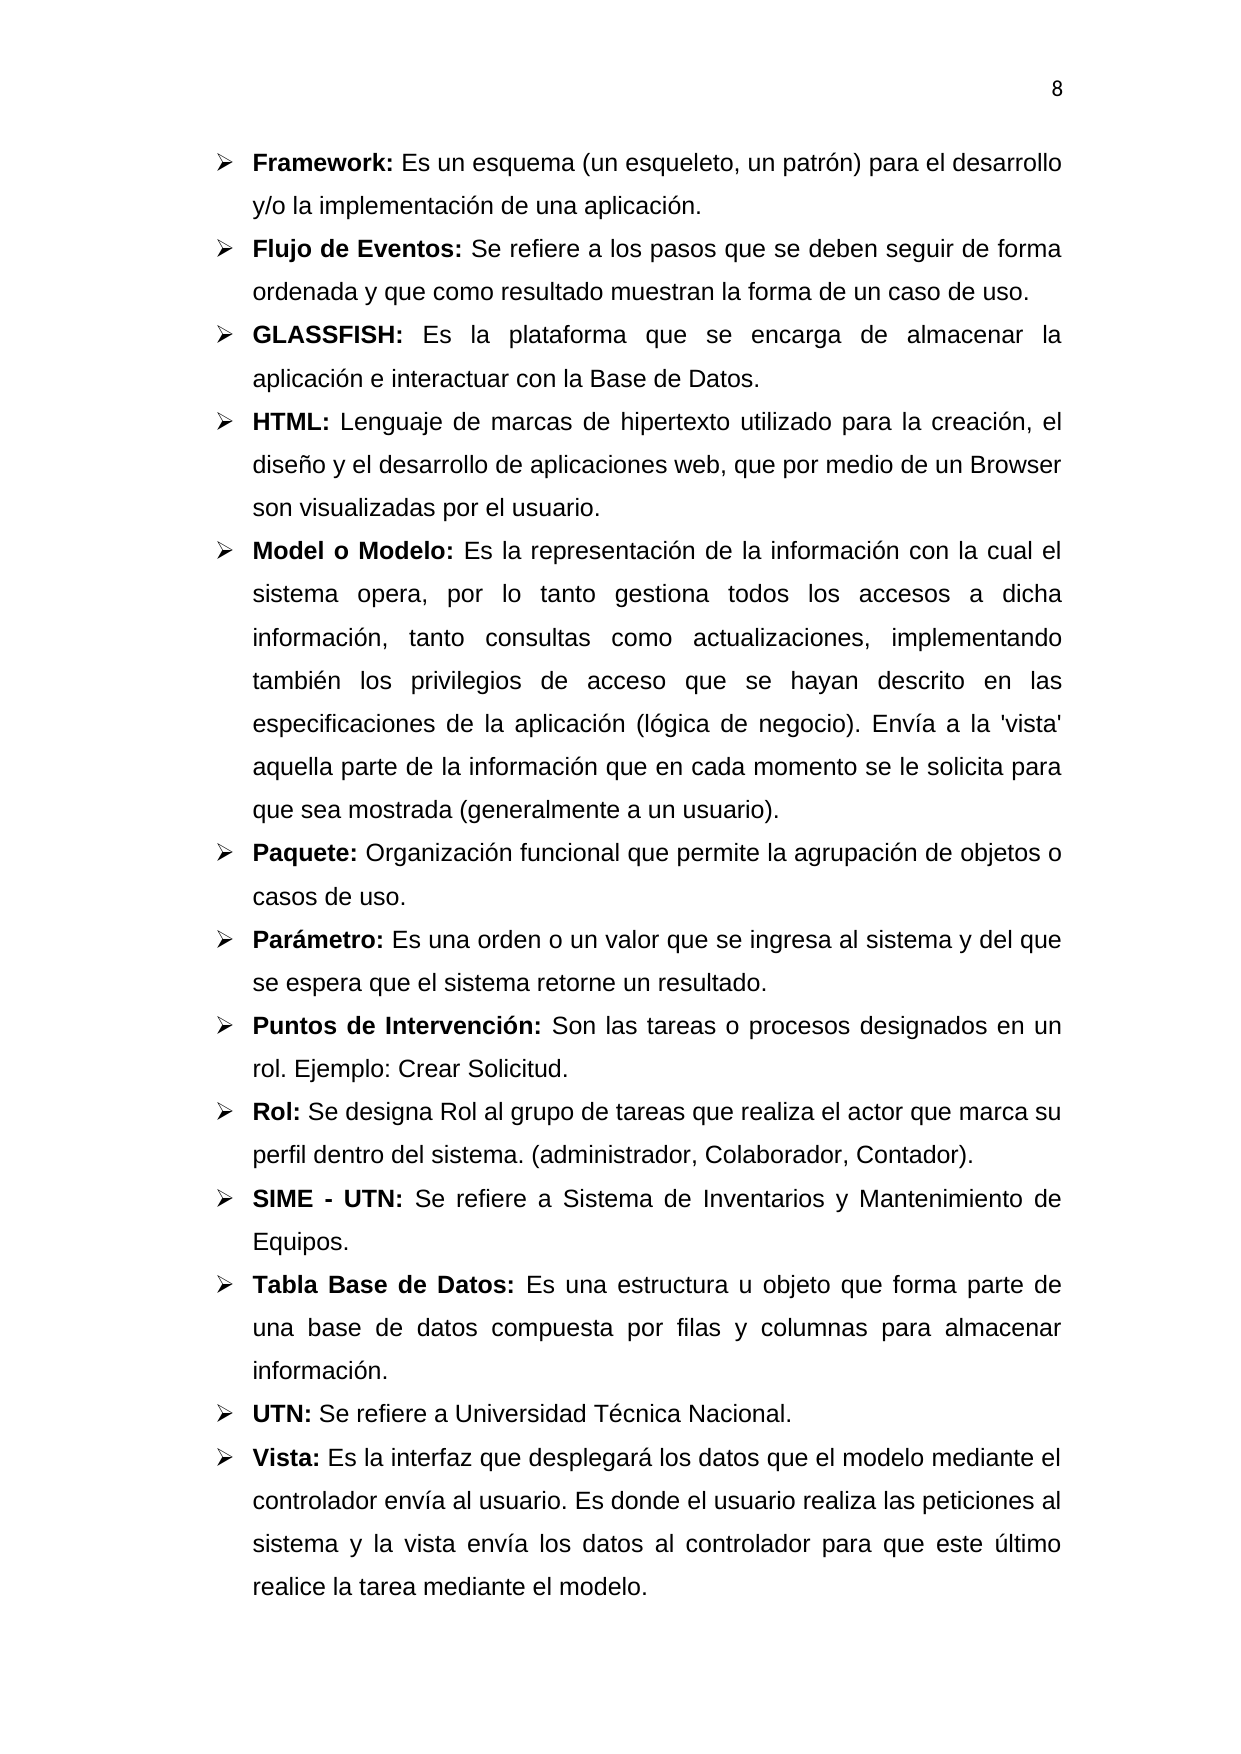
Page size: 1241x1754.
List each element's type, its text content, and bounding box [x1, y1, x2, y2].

list SIME - UTN: Se refiere a Sistema de Inventarios y Mantenimiento de Equipos. [215, 1184, 1063, 1256]
list HTML: Lenguaje de marcas de hipertexto utilizado para la creación, el diseño y el desarrollo de aplicaciones web, que por medio de un Browser son visualizadas por el usuario. [215, 407, 1063, 522]
list Flujo de Eventos: Se refiere a los pasos que se deben seguir de forma ordenada y que como resultado muestran la forma de un caso de uso. [215, 234, 1063, 306]
list Parámetro: Es una orden o un valor que se ingresa al sistema y del que se espera que el sistema retorne un resultado. [215, 924, 1063, 997]
list UTN: Se refiere a Universidad Técnica Nacional. [215, 1399, 1063, 1428]
list Rol: Se designa Rol al grupo de tareas que realiza el actor que marca su perfil dentro del sistema. (administrador, Colaborador, Contador). [215, 1097, 1063, 1169]
list Framework: Es un esquema (un esqueleto, un patrón) para el desarrollo y/o la implementación de una aplicación. [215, 148, 1063, 220]
list Puntos de Intervención: Son las tareas o procesos designados en un rol. Ejemplo: Crear Solicitud. [215, 1011, 1063, 1083]
list Vista: Es la interfaz que desplegará los datos que el modelo mediante el controlador envía al usuario. Es donde el usuario realiza las peticiones al sistema y la vista envía los datos al controlador para que este último realice la tarea mediante el modelo. [215, 1443, 1063, 1601]
list Model o Modelo: Es la representación de la información con la cual el sistema opera, por lo tanto gestiona todos los accesos a dicha información, tanto consultas como actualizaciones, implementando también los privilegios de acceso que se hayan descrito en las especificaciones de la aplicación (lógica de negocio). Envía a la 'vista' aquella parte de la información que en cada momento se le solicita para que sea mostrada (generalmente a un usuario). [215, 536, 1063, 824]
list Tabla Base de Datos: Es una estructura u objeto que forma parte de una base de datos compuesta por filas y columnas para almacenar información. [215, 1270, 1063, 1385]
list Paquete: Organización funcional que permite la agrupación de objetos o casos de uso. [215, 838, 1063, 910]
list GLASSFISH: Es la plataforma que se encarga de almacenar la aplicación e interactuar con la Base de Datos. [215, 320, 1063, 392]
